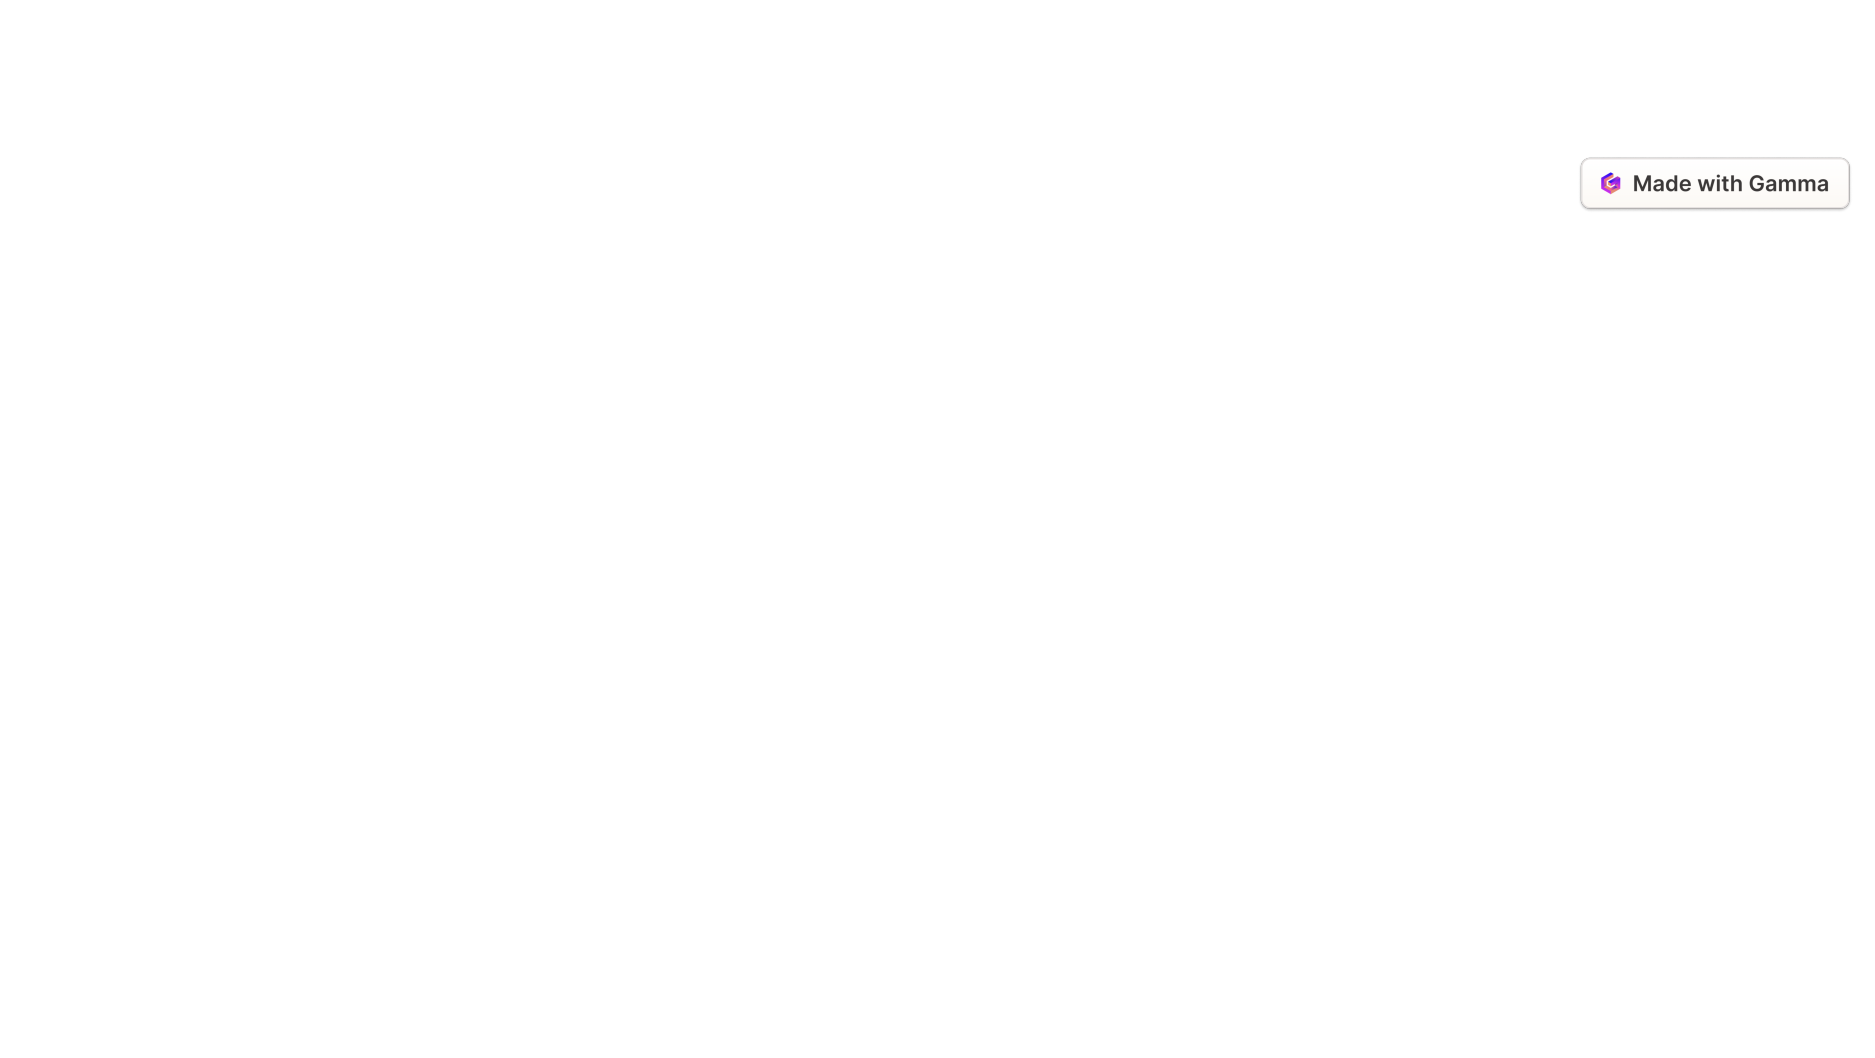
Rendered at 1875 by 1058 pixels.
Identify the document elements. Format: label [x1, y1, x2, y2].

picture [1571, 149, 1859, 218]
